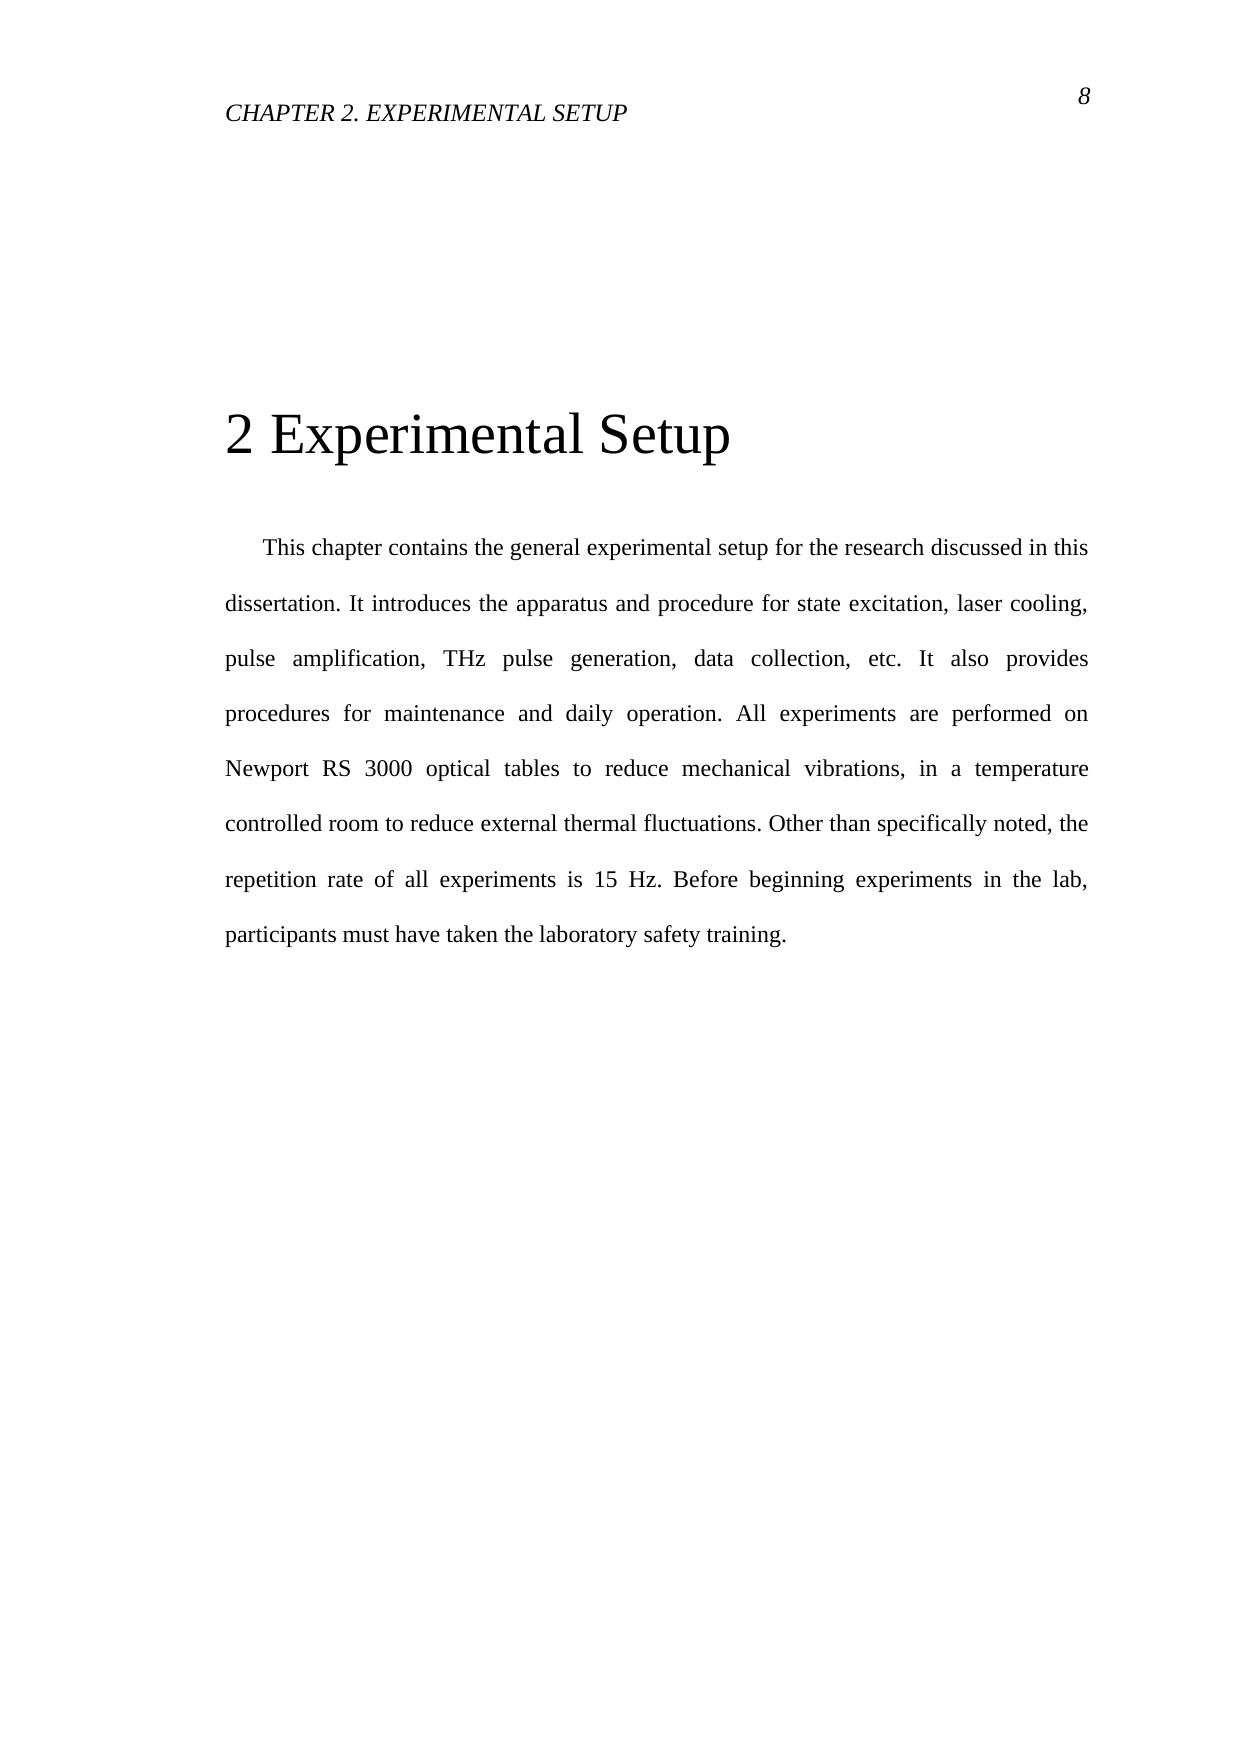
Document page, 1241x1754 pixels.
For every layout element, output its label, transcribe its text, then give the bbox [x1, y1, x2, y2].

text This chapter contains the general experimental setup for the research discussed in this dissertation. It introduces the apparatus and procedure for state excitation, laser cooling, pulse amplification, THz pulse generation, data collection, etc. It also provides procedures for maintenance and daily operation. All experiments are performed on Newport RS 3000 optical tables to reduce mechanical vibrations, in a temperature controlled room to reduce external thermal fluctuations. Other than specifically noted, the repetition rate of all experiments is 15 Hz. Before beginning experiments in the lab, participants must have taken the laboratory safety training. [225, 533, 1090, 947]
subtitle Experimental Setup [225, 399, 1090, 466]
